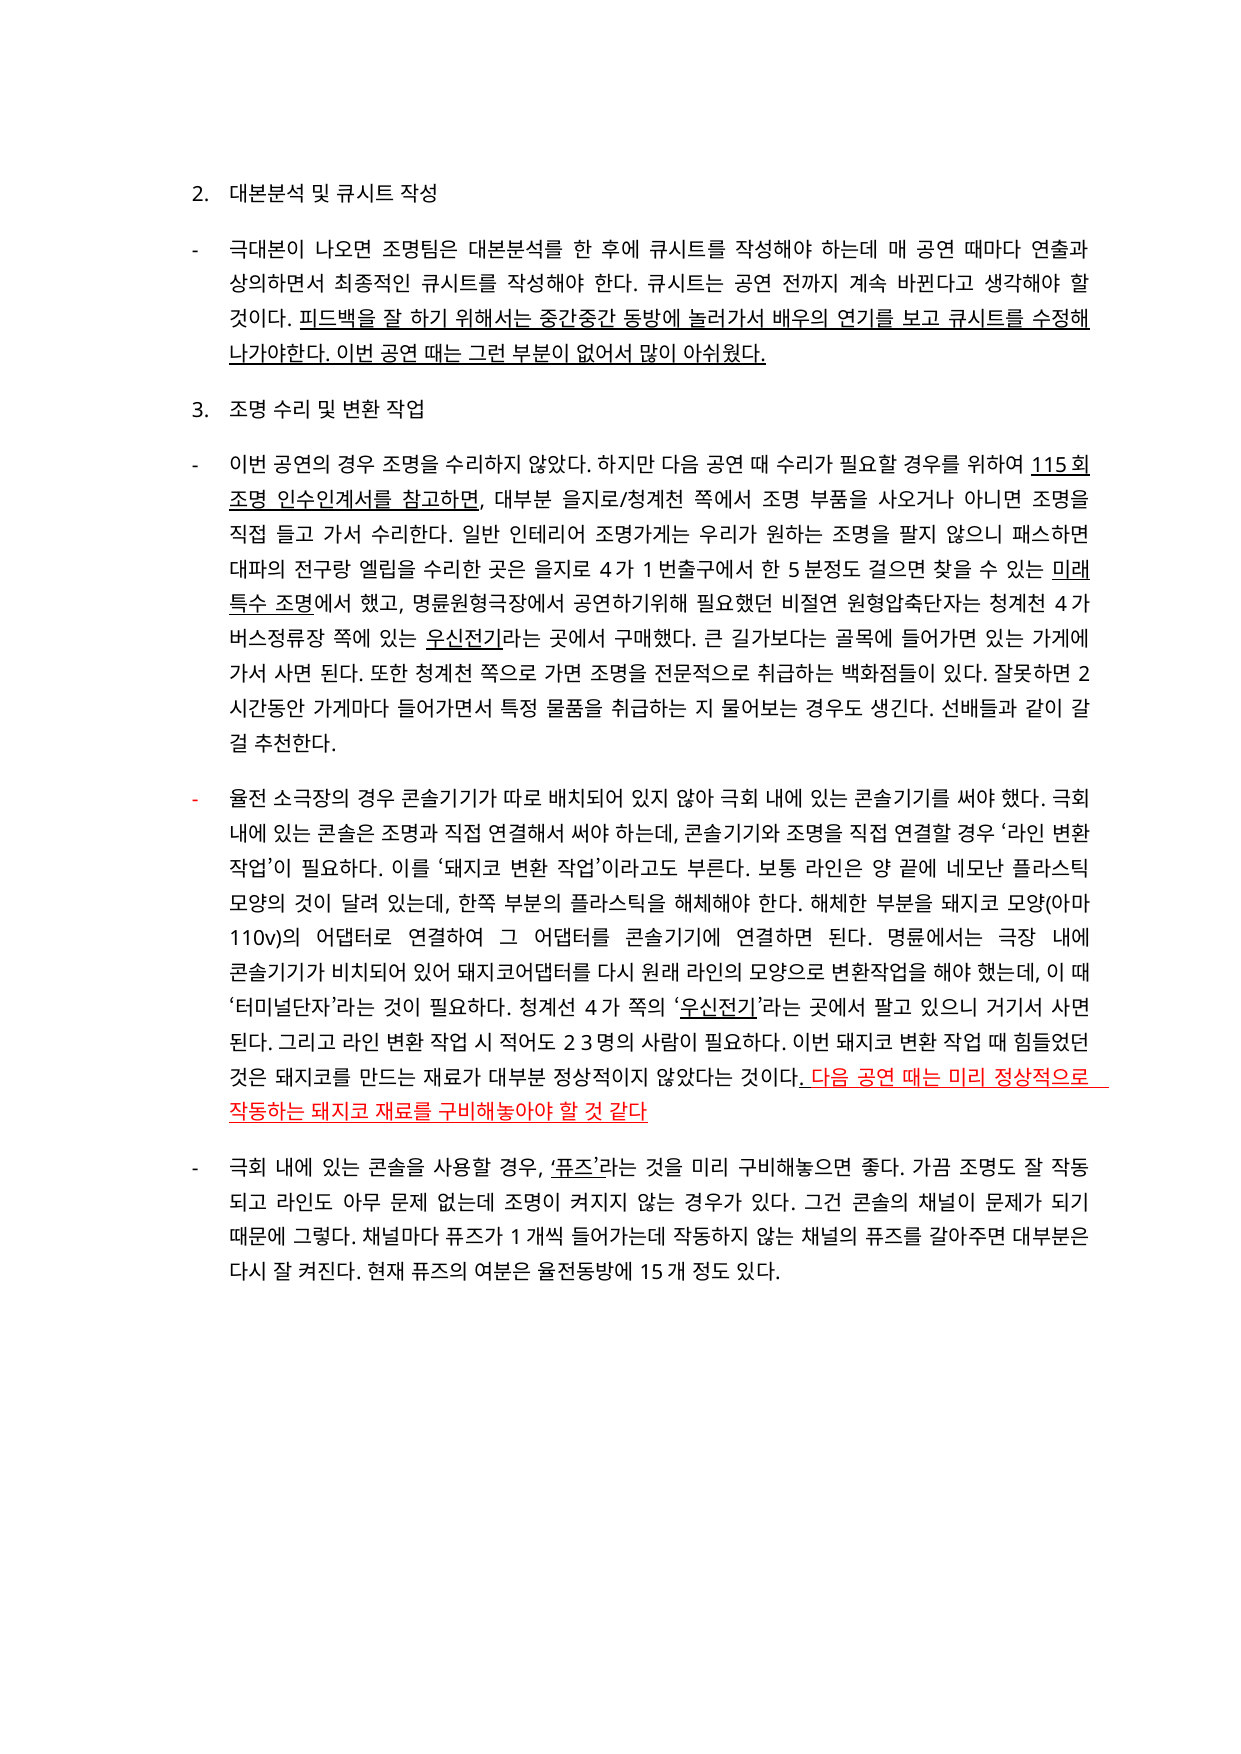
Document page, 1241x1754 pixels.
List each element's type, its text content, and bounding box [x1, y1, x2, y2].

list 극대본이 나오면 조명팀은 대본분석를 한 후에 큐시트를 작성해야 하는데 매 공연 때마다 연출과 상의하면서 최종적인 큐시트를 작성해야 한다. 큐시트는 공연 전까지 계속 바뀐다고 생각해야 할 것이다. 피드백을 잘 하기 위해서는 중간중간 동방에 놀러가서 배우의 연기를 보고 큐시트를 수정해 나가야한다. 이번 공연 때는 그런 부분이 없어서 많이 아쉬웠다. [192, 233, 1090, 367]
list 극회 내에 있는 콘솔을 사용할 경우, ‘퓨즈’라는 것을 미리 구비해놓으면 좋다. 가끔 조명도 잘 작동 되고 라인도 아무 문제 없는데 조명이 켜지지 않는 경우가 있다. 그건 콘솔의 채널이 문제가 되기 때문에 그렇다. 채널마다 퓨즈가 1개씩 들어가는데 작동하지 않는 채널의 퓨즈를 갈아주면 대부분은 다시 잘 켜진다. 현재 퓨즈의 여분은 율전동방에 15개 정도 있다. [192, 1151, 1090, 1286]
list 이번 공연의 경우 조명을 수리하지 않았다. 하지만 다음 공연 때 수리가 필요할 경우를 위하여 115회 조명 인수인계서를 참고하면, 대부분 을지로/청계천 쪽에서 조명 부품을 사오거나 아니면 조명을 직접 들고 가서 수리한다. 일반 인테리어 조명가게는 우리가 원하는 조명을 팔지 않으니 패스하면 대파의 전구랑 엘립을 수리한 곳은 을지로 4가 1번출구에서 한 5분정도 걸으면 찾을 수 있는 미래 특수 조명에서 했고, 명륜원형극장에서 공연하기위해 필요했던 비절연 원형압축단자는 청계천 4가 버스정류장 쪽에 있는 우신전기라는 곳에서 구매했다. 큰 길가보다는 골목에 들어가면 있는 가게에 가서 사면 된다. 또한 청계천 쪽으로 가면 조명을 전문적으로 취급하는 백화점들이 있다. 잘못하면 2시간동안 가게마다 들어가면서 특정 물품을 취급하는 지 물어보는 경우도 생긴다. 선배들과 같이 갈 걸 추천한다. [192, 448, 1090, 757]
list 조명 수리 및 변환 작업 [192, 393, 1090, 423]
list 율전 소극장의 경우 콘솔기기가 따로 배치되어 있지 않아 극회 내에 있는 콘솔기기를 써야 했다. 극회 내에 있는 콘솔은 조명과 직접 연결해서 써야 하는데, 콘솔기기와 조명을 직접 연결할 경우 ‘라인 변환 작업’이 필요하다. 이를 ‘돼지코 변환 작업’이라고도 부른다. 보통 라인은 양 끝에 네모난 플라스틱 모양의 것이 달려 있는데, 한쪽 부분의 플라스틱을 해체해야 한다. 해체한 부분을 돼지코 모양(아마 110v)의 어댑터로 연결하여 그 어댑터를 콘솔기기에 연결하면 된다. 명륜에서는 극장 내에 콘솔기기가 비치되어 있어 돼지코어댑터를 다시 원래 라인의 모양으로 변환작업을 해야 했는데, 이 때 ‘터미널단자’라는 것이 필요하다. 청계선 4가 쪽의 ‘우신전기’라는 곳에서 팔고 있으니 거기서 사면 된다. 그리고 라인 변환 작업 시 적어도 2 3명의 사람이 필요하다. 이번 돼지코 변환 작업 때 힘들었던 것은 돼지코를 만드는 재료가 대부분 정상적이지 않았다는 것이다. 다음 공연 때는 미리 정상적으로 작동하는 돼지코 재료를 구비해놓아야 할 것 같다 [192, 782, 1090, 1126]
list 대본분석 및 큐시트 작성 [192, 177, 1090, 207]
